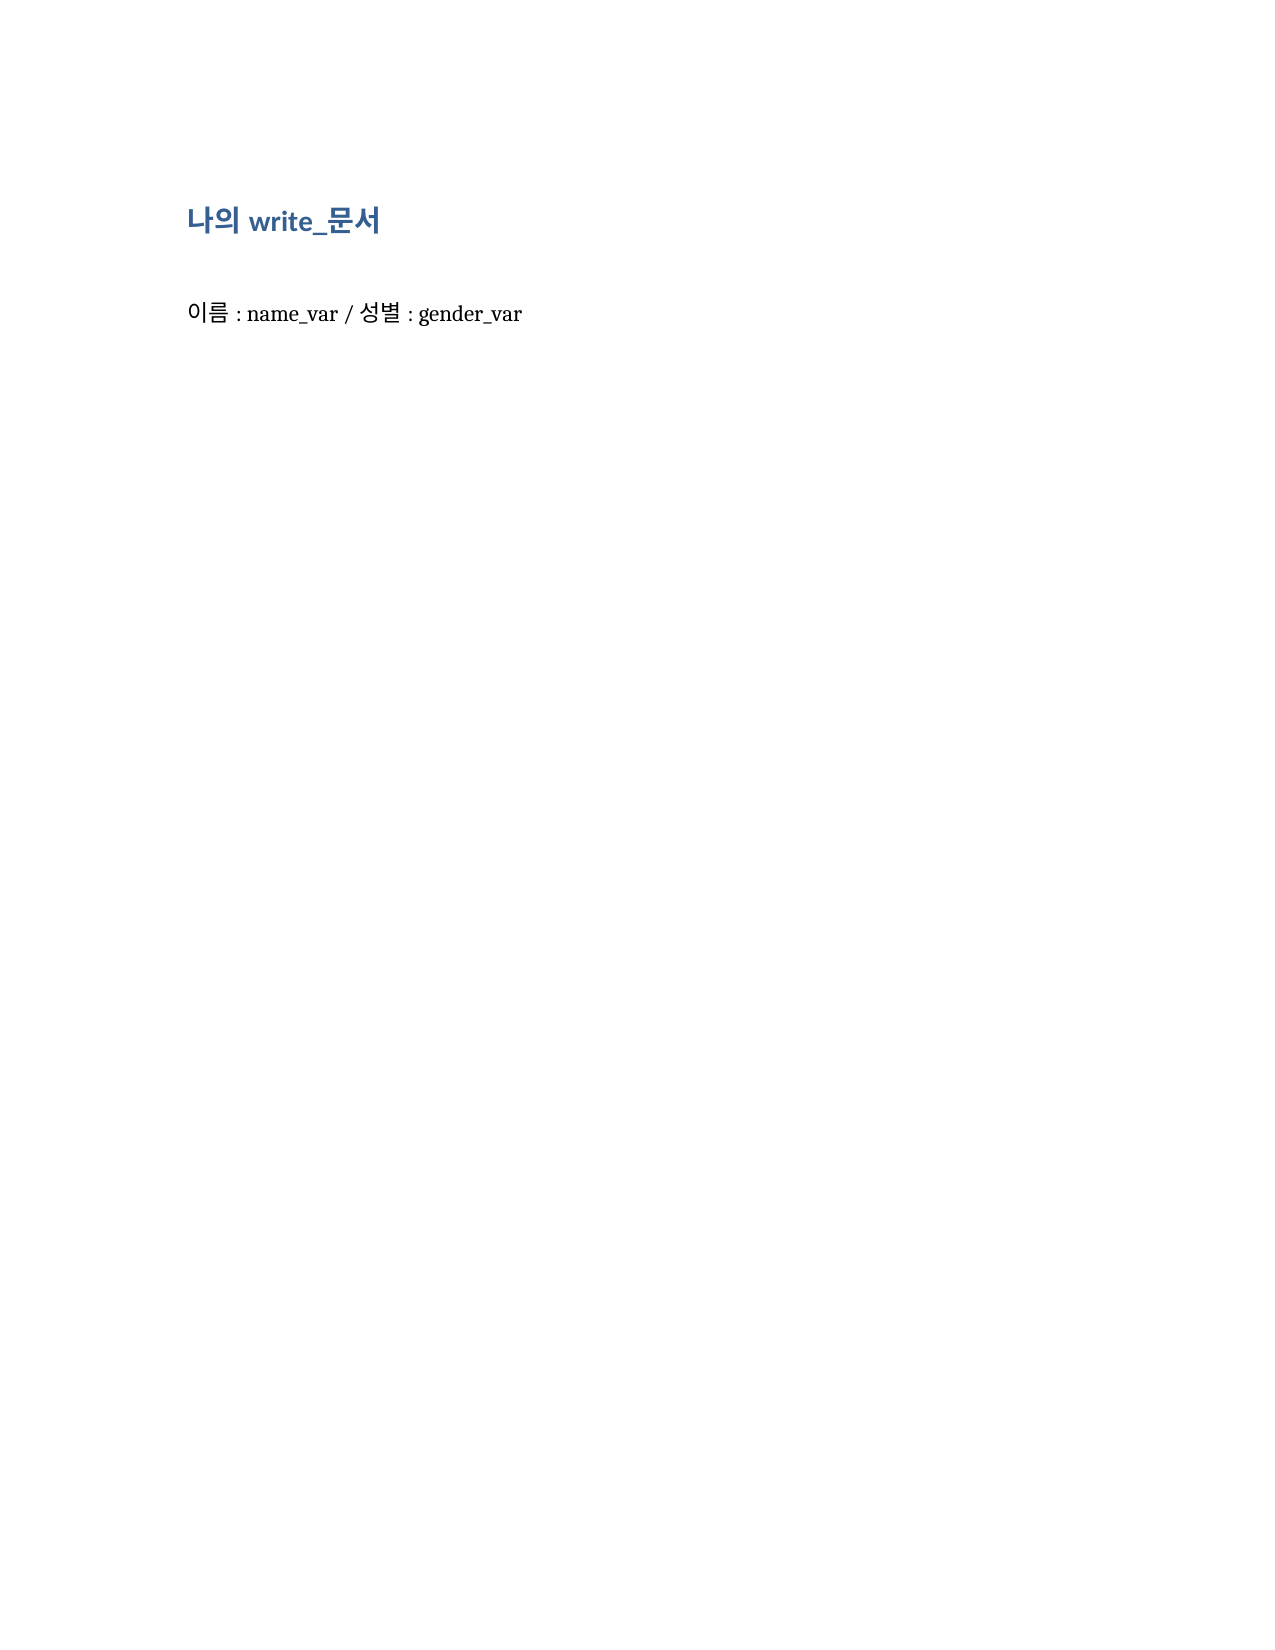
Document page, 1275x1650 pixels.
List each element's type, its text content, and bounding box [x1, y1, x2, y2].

text 이름 : name_var / 성별 : gender_var [187, 297, 1087, 328]
subtitle 나의 write_문서 [187, 200, 1087, 240]
